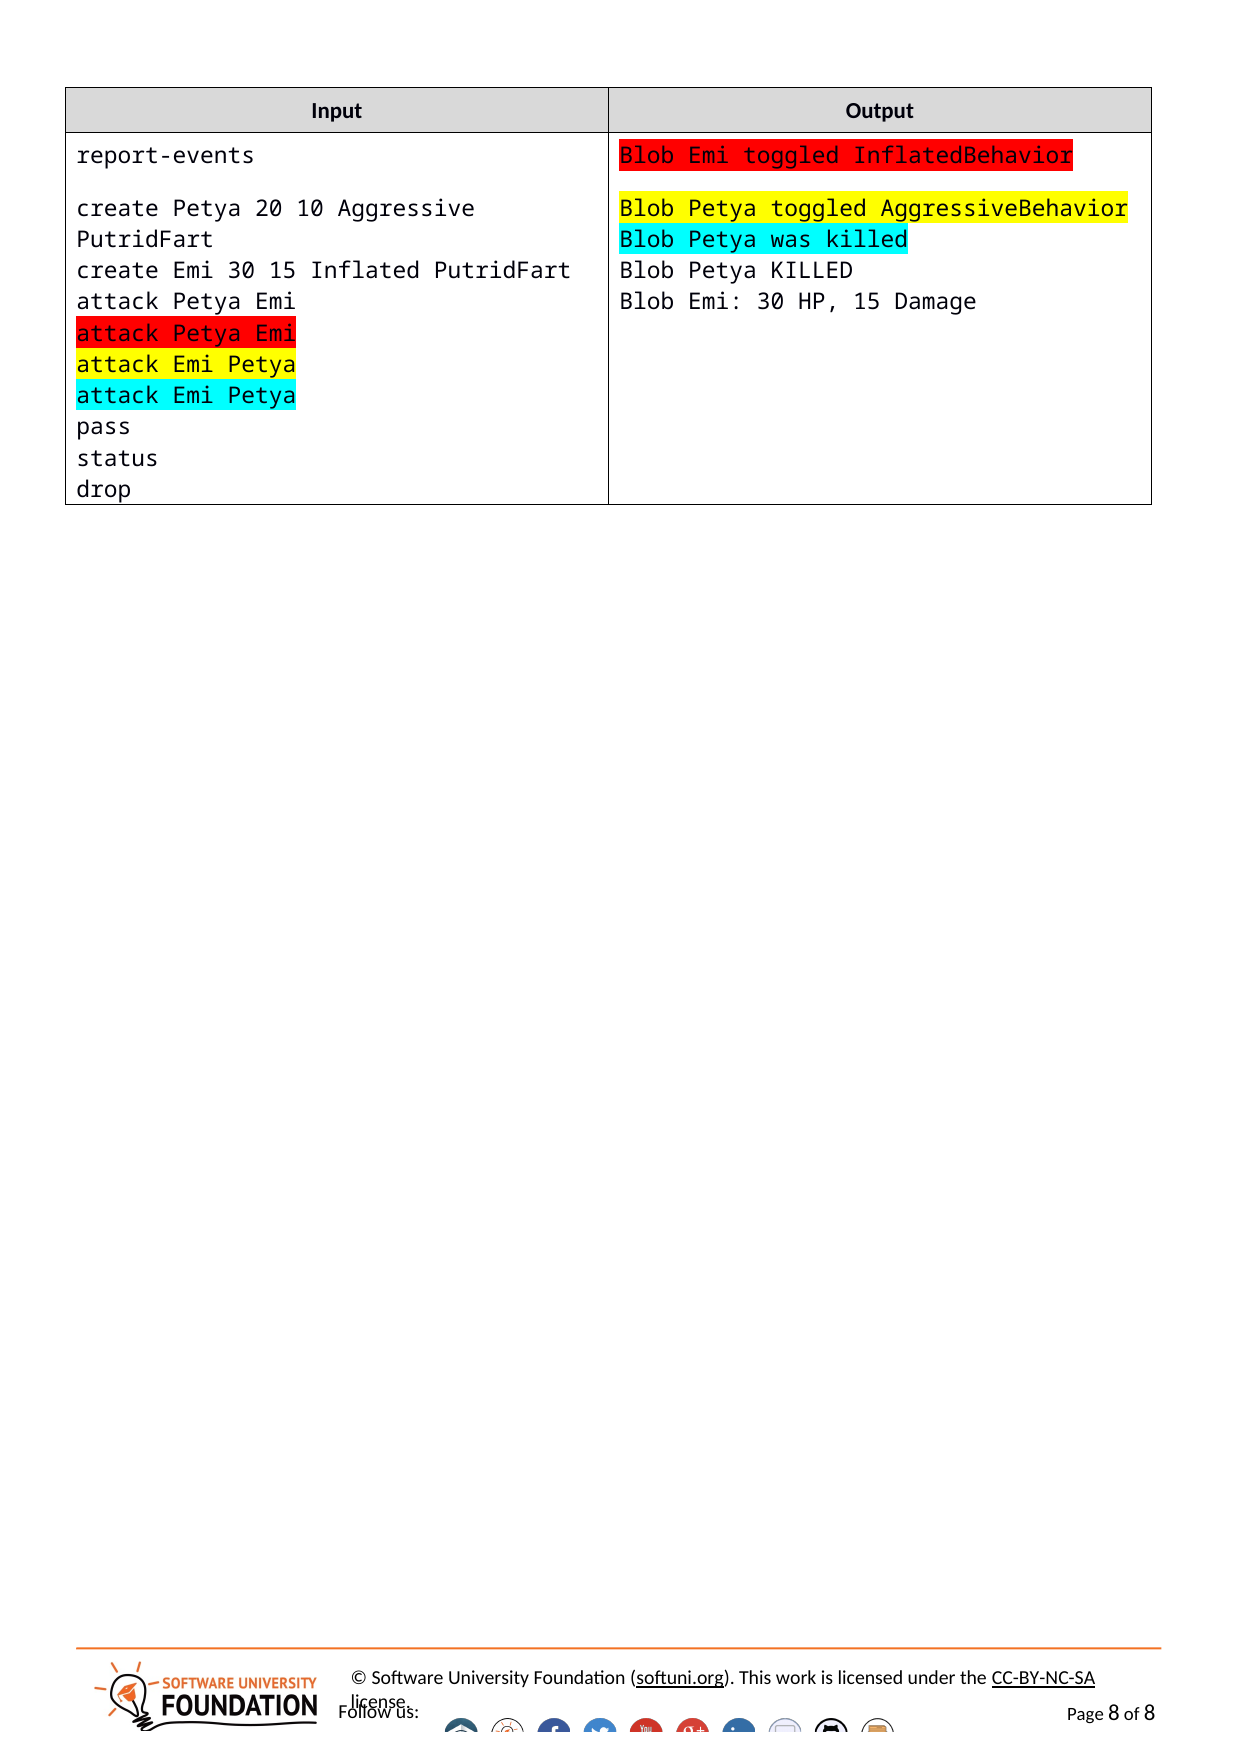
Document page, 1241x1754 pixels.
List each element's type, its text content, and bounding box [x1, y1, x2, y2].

picture [814, 1718, 848, 1732]
picture [444, 1718, 478, 1732]
picture [722, 1718, 755, 1732]
picture [629, 1718, 663, 1732]
picture [676, 1718, 709, 1732]
picture [768, 1718, 802, 1732]
picture [491, 1718, 524, 1732]
table_header Input [66, 88, 608, 132]
picture [93, 1661, 317, 1731]
table_header Output [609, 88, 1151, 132]
picture [861, 1718, 894, 1732]
picture [583, 1718, 617, 1732]
table_cell Blob Emi toggled InflatedBehavior Blob Petya toggled AggressiveBehavior Blob Petya was killed Blob Petya KILLED Blob Emi: 30 HP, 15 Damage [609, 133, 1151, 504]
picture [537, 1718, 570, 1732]
table_cell report-events create Petya 20 10 Aggressive PutridFart create Emi 30 15 Inflated PutridFart attack Petya Emi attack Petya Emi attack Emi Petya attack Emi Petya pass status drop [66, 133, 608, 504]
